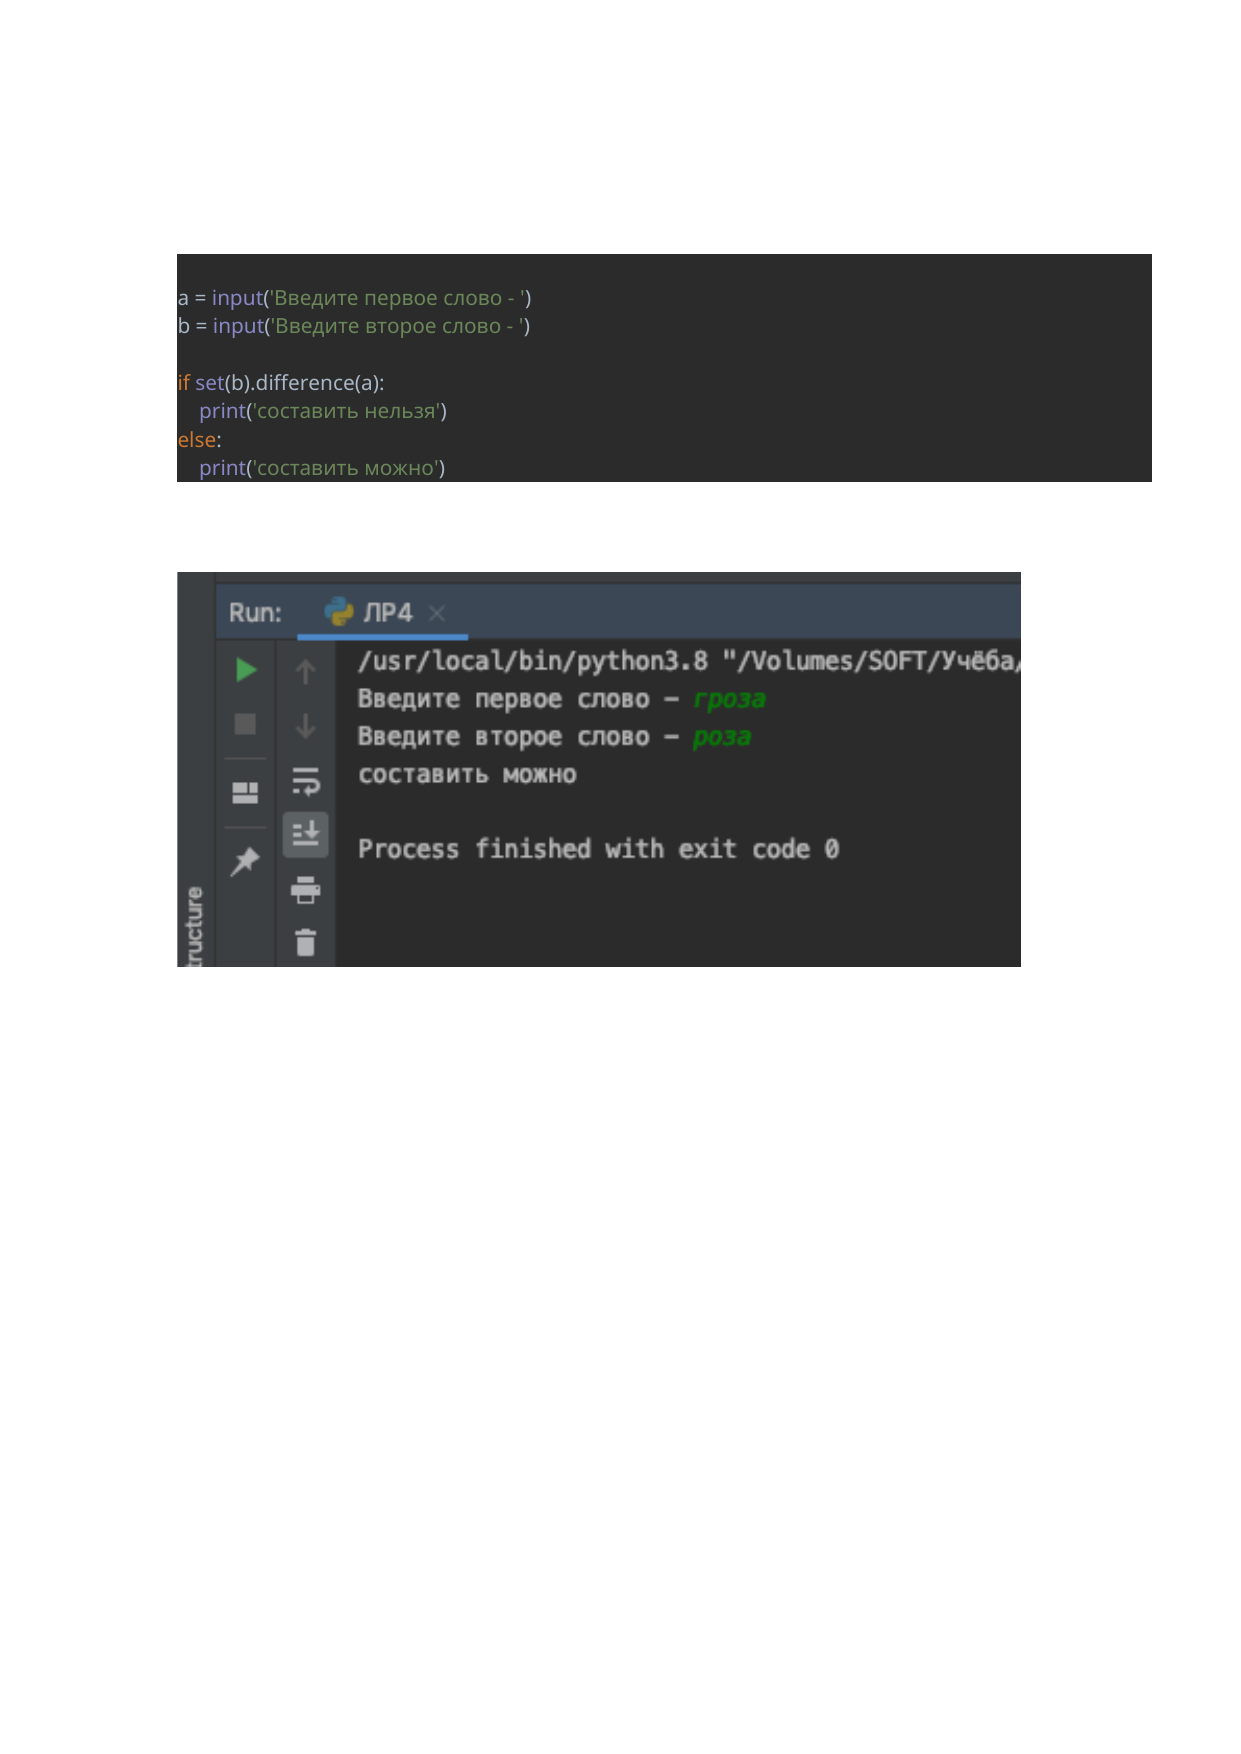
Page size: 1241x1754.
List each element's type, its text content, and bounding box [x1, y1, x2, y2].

text a = input('Введите первое слово - ') b = input('Введите второе слово - ') if set(b).difference(a): print('составить нельзя') else: print('составить можно') [177, 254, 1152, 482]
picture [177, 572, 1021, 967]
